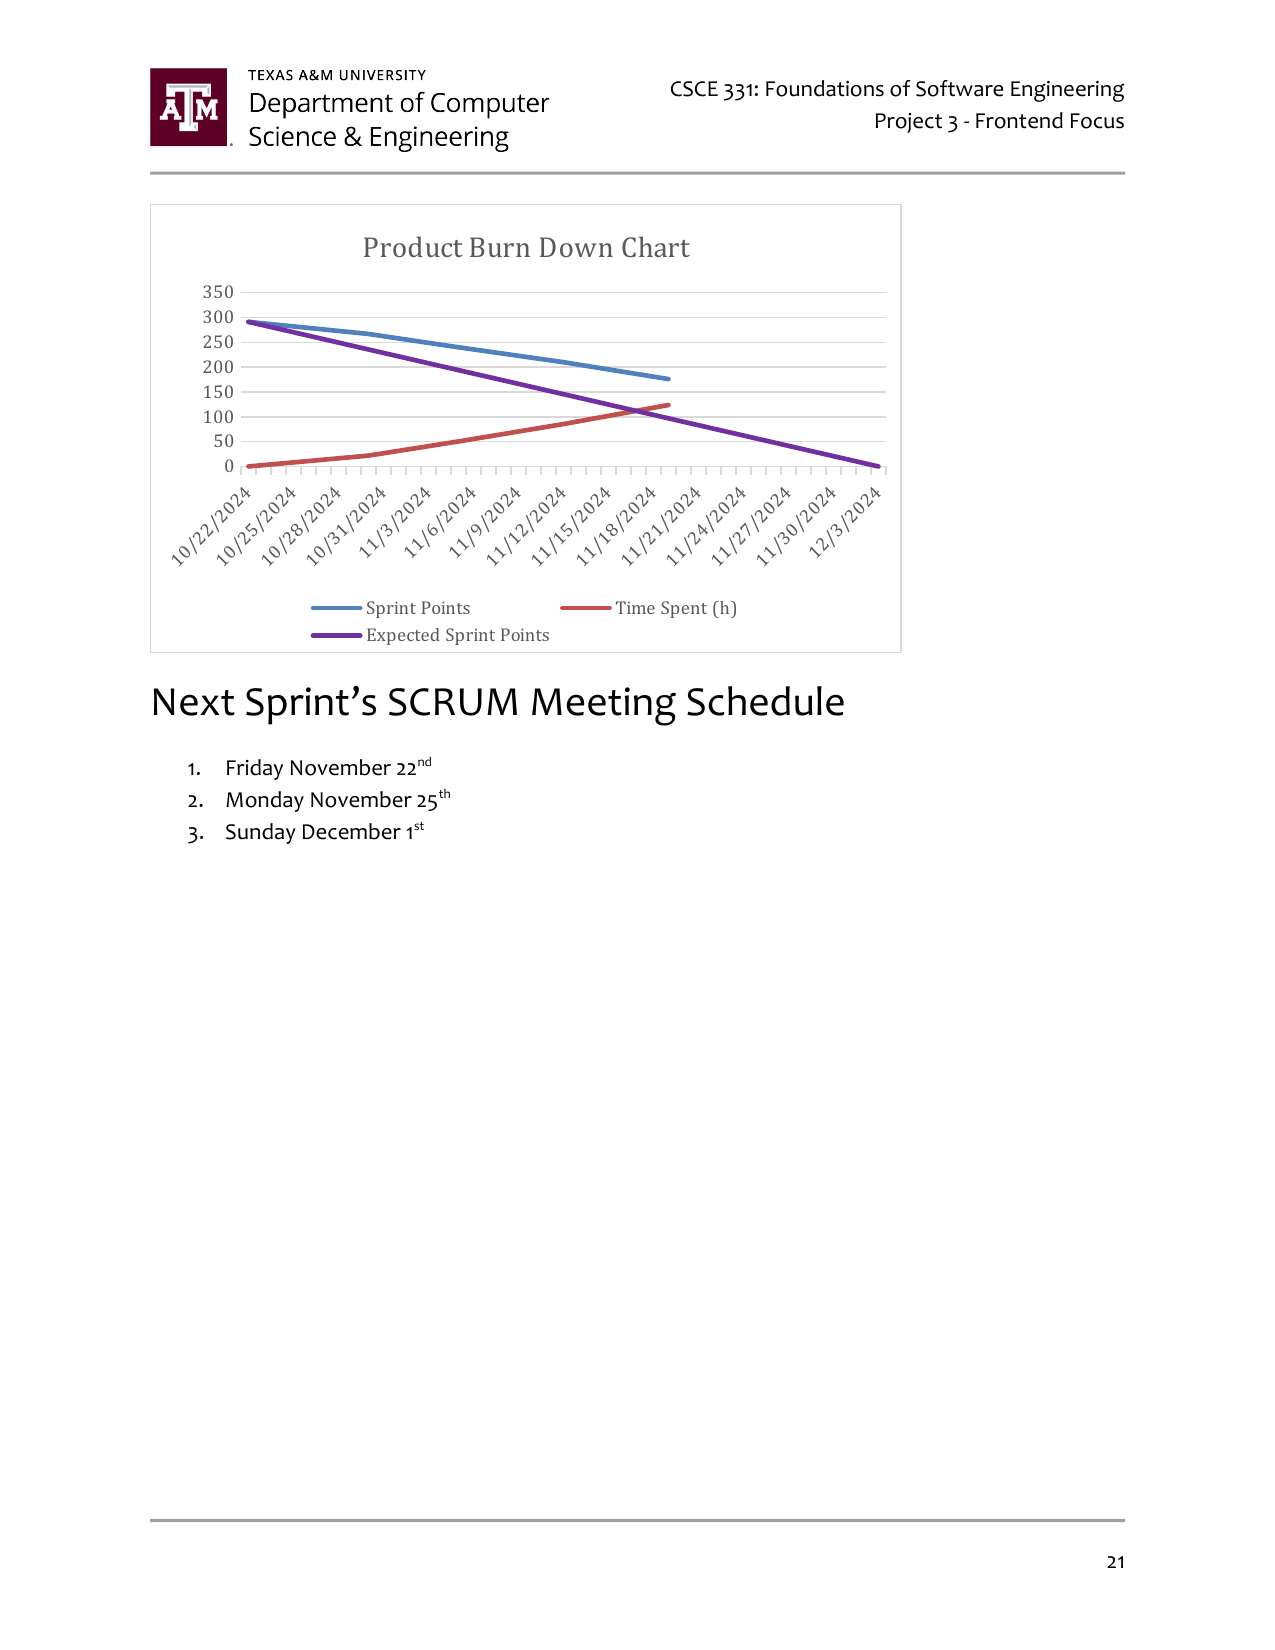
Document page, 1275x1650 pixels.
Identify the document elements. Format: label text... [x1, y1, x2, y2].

list Sunday December 1st [187, 818, 1125, 846]
subtitle Next Sprint’s SCRUM Meeting Schedule [150, 676, 1125, 727]
list Friday November 22nd [187, 753, 1125, 782]
picture [150, 68, 550, 152]
list Monday November 25th [187, 786, 1125, 814]
